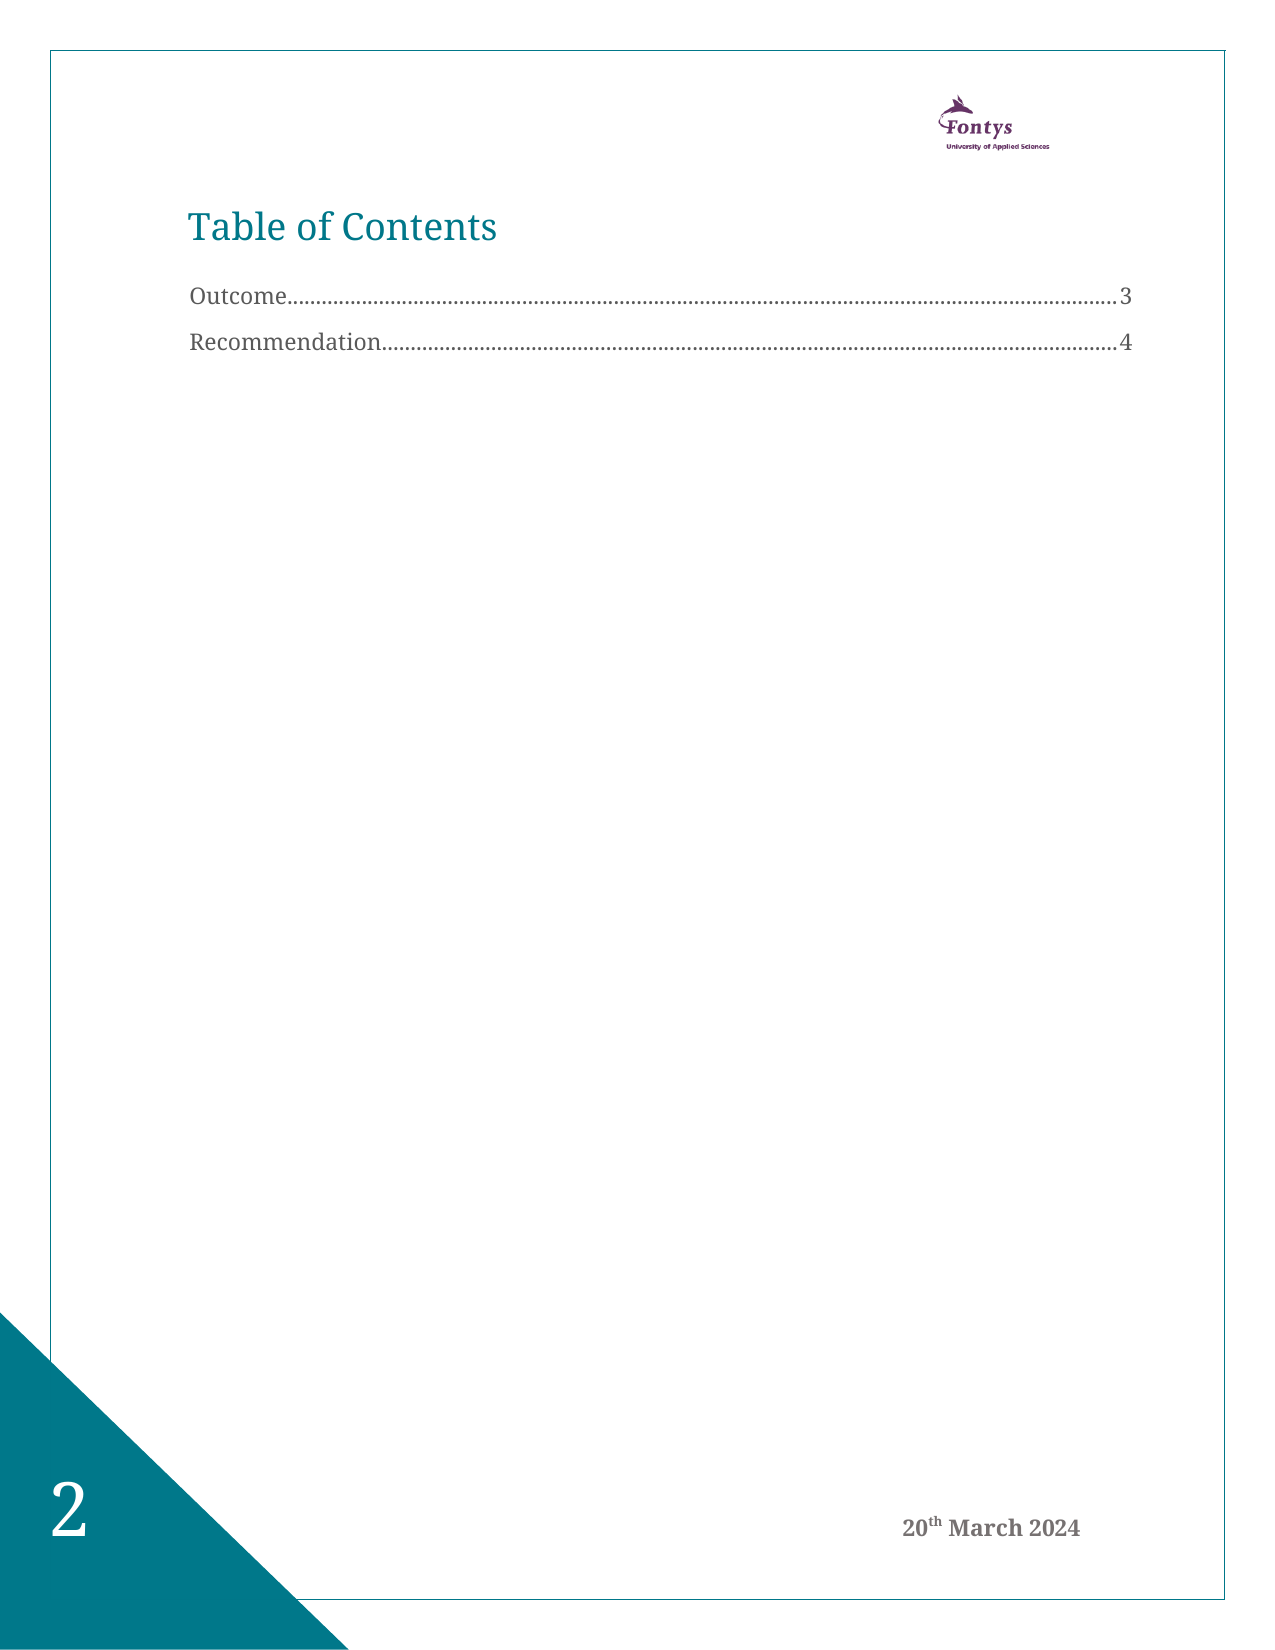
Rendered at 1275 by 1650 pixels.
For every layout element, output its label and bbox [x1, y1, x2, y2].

picture [937, 93, 1050, 151]
